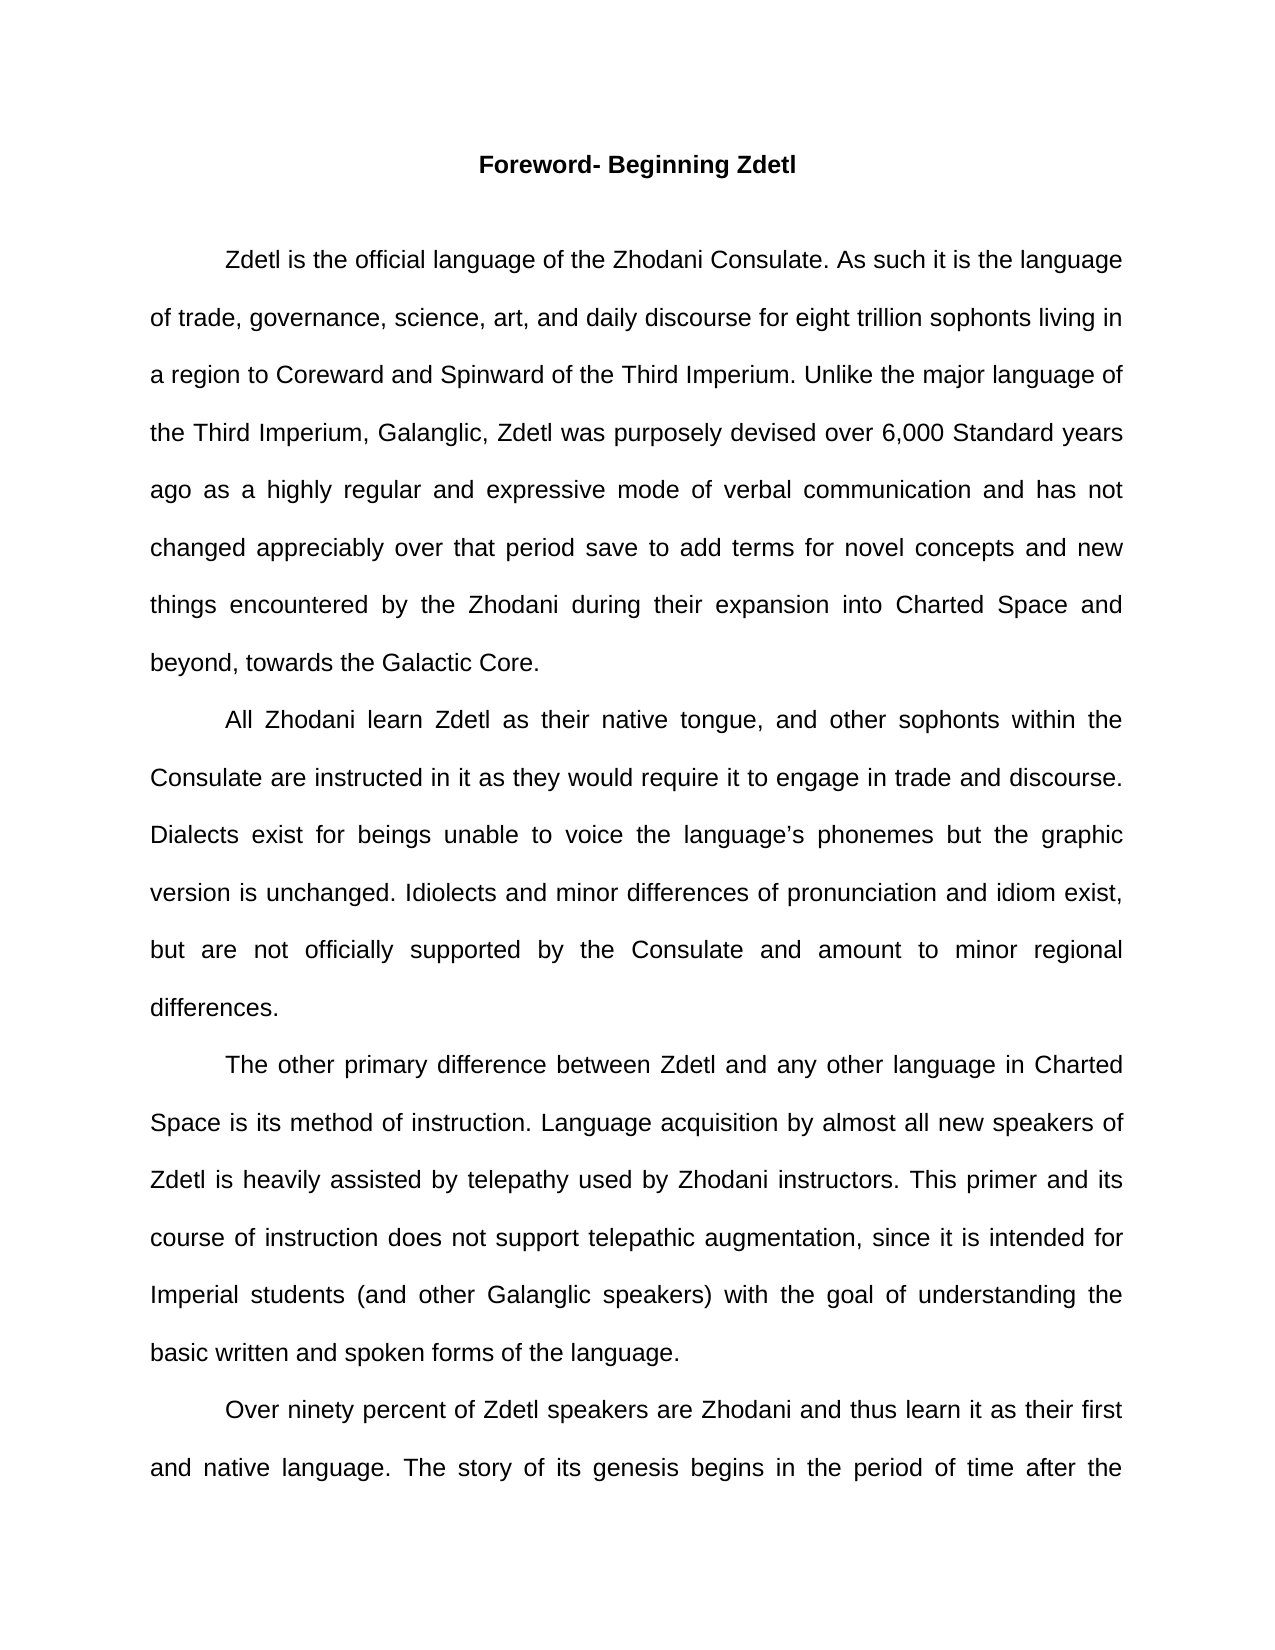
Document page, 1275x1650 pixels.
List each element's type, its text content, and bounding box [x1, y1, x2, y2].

text All Zhodani learn Zdetl as their native tongue, and other sophonts within the Consulate are instructed in it as they would require it to engage in trade and discourse. Dialects exist for beings unable to voice the language’s phonemes but the graphic version is unchanged. Idiolects and minor differences of pronunciation and idiom exist, but are not officially supported by the Consulate and amount to minor regional differences. [150, 705, 1125, 1022]
text The other primary difference between Zdetl and any other language in Charted Space is its method of instruction. Language acquisition by almost all new speakers of Zdetl is heavily assisted by telepathy used by Zhodani instructors. This primer and its course of instruction does not support telepathic augmentation, since it is intended for Imperial students (and other Galanglic speakers) with the goal of understanding the basic written and spoken forms of the language. [150, 1050, 1125, 1367]
text Zdetl is the official language of the Zhodani Consulate. As such it is the language of trade, governance, science, art, and daily discourse for eight trillion sophonts living in a region to Coreward and Spinward of the Third Imperium. Unlike the major language of the Third Imperium, Galanglic, Zdetl was purposely devised over 6,000 Standard years ago as a highly regular and expressive mode of verbal communication and has not changed appreciably over that period save to add terms for novel concepts and new things encountered by the Zhodani during their expansion into Charted Space and beyond, towards the Galactic Core. [150, 245, 1125, 677]
text Foreword- Beginning Zdetl [150, 150, 1125, 179]
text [150, 1395, 1125, 1482]
